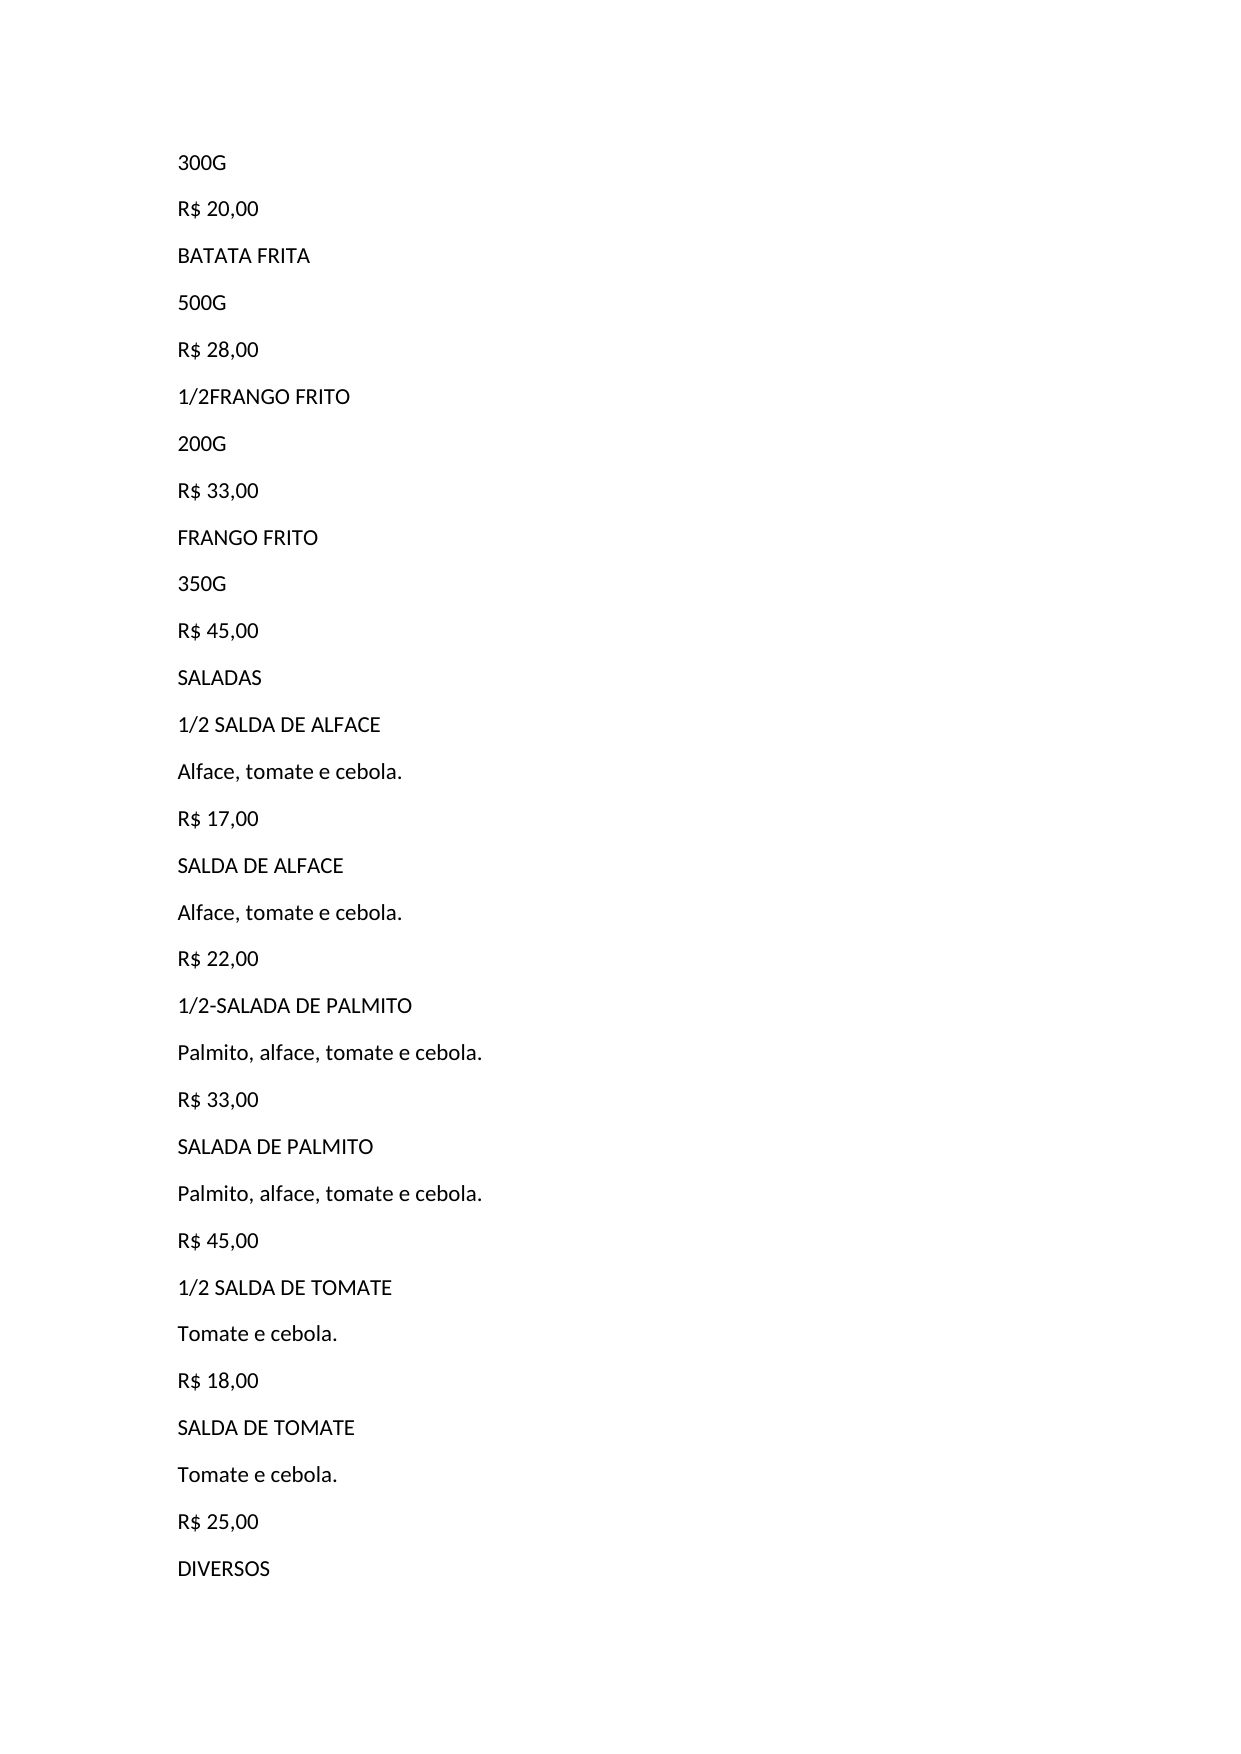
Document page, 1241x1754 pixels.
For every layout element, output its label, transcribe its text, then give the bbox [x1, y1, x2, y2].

text 1/2FRANGO FRITO [177, 382, 1063, 410]
text Alface, tomate e cebola. [177, 757, 1063, 785]
text Tomate e cebola. [177, 1319, 1063, 1347]
text R$ 25,00 [177, 1507, 1063, 1535]
text SALADAS [177, 663, 1063, 691]
text Tomate e cebola. [177, 1460, 1063, 1488]
text R$ 33,00 [177, 1085, 1063, 1113]
text R$ 45,00 [177, 1226, 1063, 1254]
text R$ 33,00 [177, 476, 1063, 504]
text R$ 22,00 [177, 944, 1063, 972]
text R$ 18,00 [177, 1366, 1063, 1394]
text R$ 28,00 [177, 335, 1063, 363]
text 350G [177, 569, 1063, 597]
text R$ 17,00 [177, 804, 1063, 832]
text R$ 45,00 [177, 616, 1063, 644]
text 300G [177, 148, 1063, 176]
text 500G [177, 288, 1063, 316]
text 1/2-SALADA DE PALMITO [177, 991, 1063, 1019]
text 200G [177, 429, 1063, 457]
text SALDA DE TOMATE [177, 1413, 1063, 1441]
text Palmito, alface, tomate e cebola. [177, 1179, 1063, 1207]
text SALADA DE PALMITO [177, 1132, 1063, 1160]
text DIVERSOS [177, 1554, 1063, 1582]
text BATATA FRITA [177, 241, 1063, 269]
text 1/2 SALDA DE ALFACE [177, 710, 1063, 738]
text FRANGO FRITO [177, 523, 1063, 551]
text Palmito, alface, tomate e cebola. [177, 1038, 1063, 1066]
text SALDA DE ALFACE [177, 851, 1063, 879]
text R$ 20,00 [177, 194, 1063, 222]
text Alface, tomate e cebola. [177, 898, 1063, 926]
text 1/2 SALDA DE TOMATE [177, 1273, 1063, 1301]
